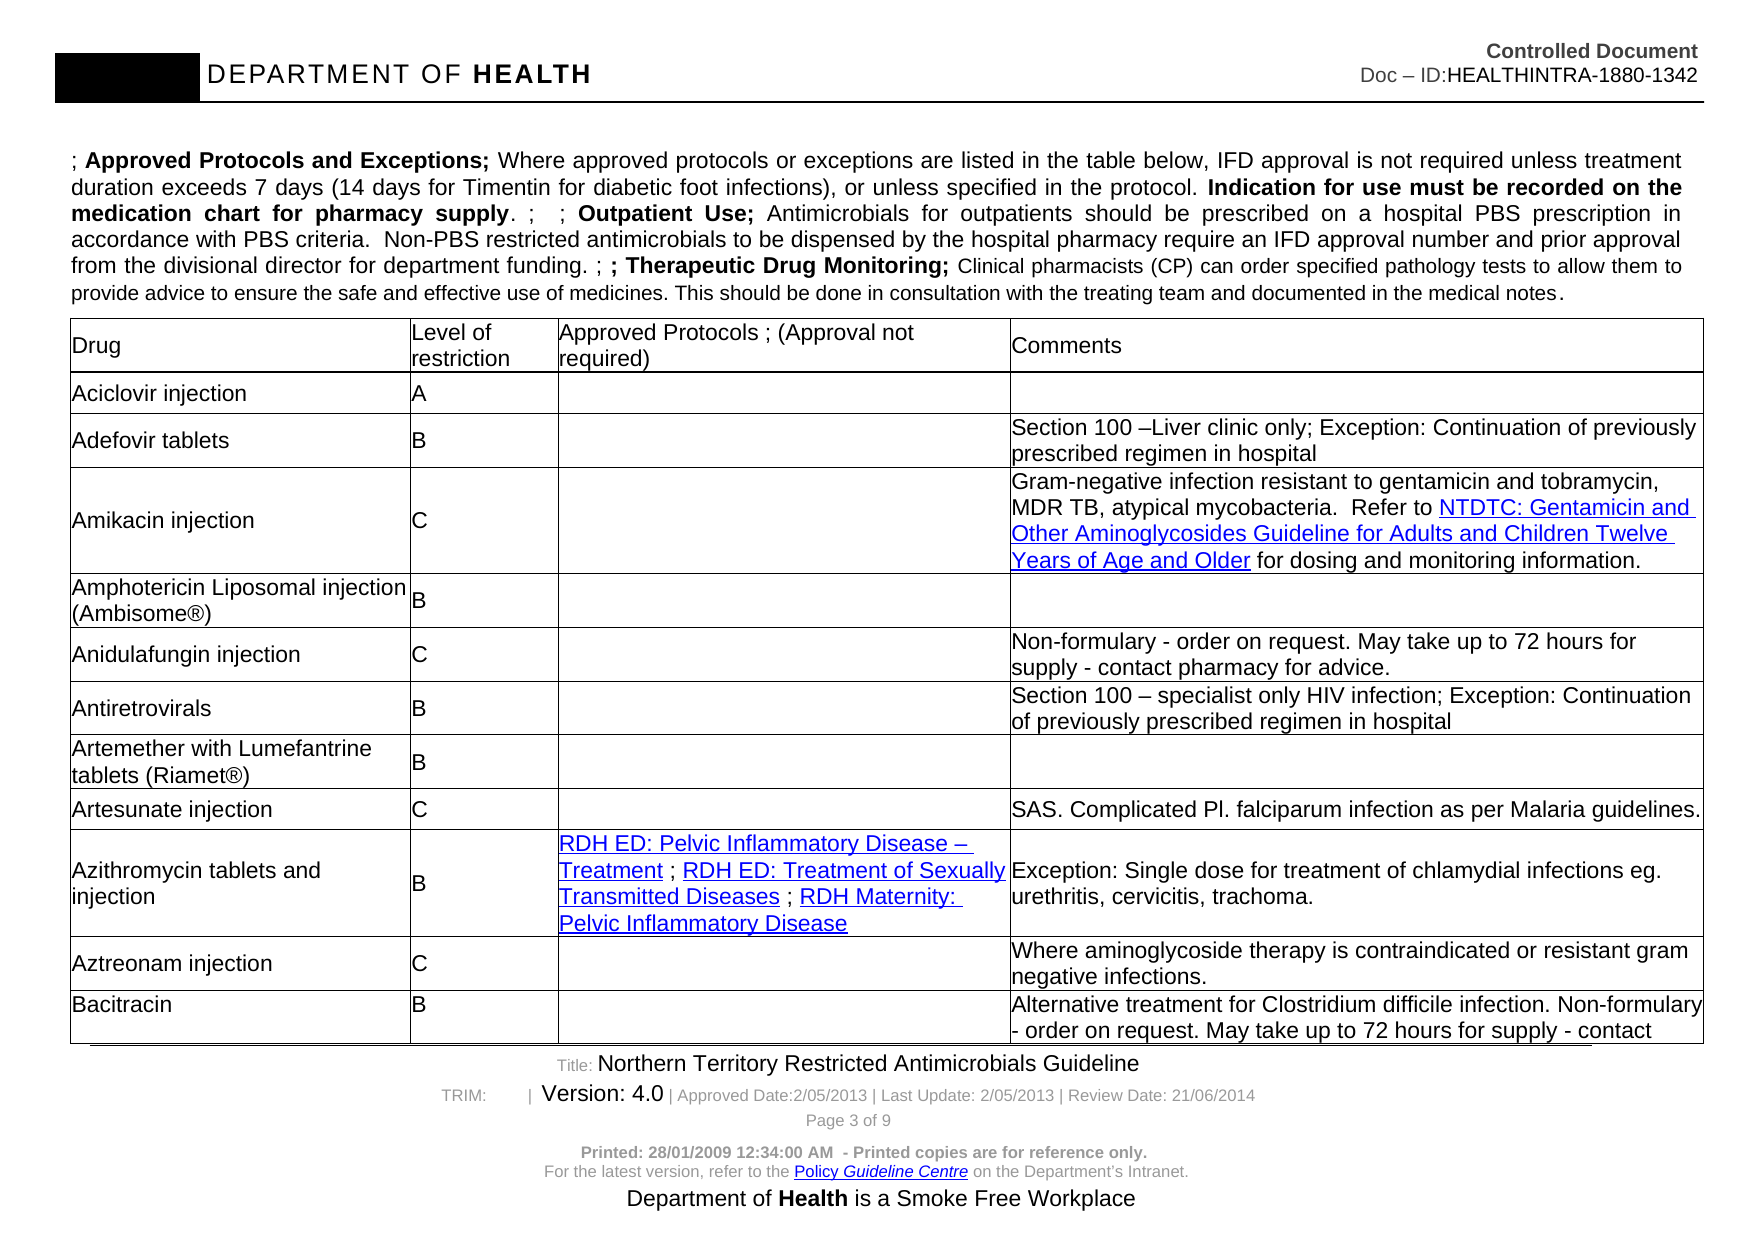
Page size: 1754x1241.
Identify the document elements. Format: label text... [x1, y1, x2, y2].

table_cell Bacitracin [71, 991, 410, 1043]
table_cell Antiretrovirals [71, 682, 410, 734]
table_cell [1011, 373, 1703, 413]
table_cell [559, 937, 1010, 989]
table_cell Non-formulary - order on request. May take up to 72 hours for supply - contact pharmacy for advice. [1011, 628, 1703, 681]
table_cell [559, 468, 1010, 573]
table_cell Anidulafungin injection [71, 628, 410, 681]
table_cell A [411, 373, 558, 413]
table_cell Section 100 –Liver clinic only; Exception: Continuation of previously prescribed regimen in hospital [1011, 414, 1703, 467]
table_cell Section 100 – specialist only HIV infection; Exception: Continuation of previously prescribed regimen in hospital [1011, 682, 1703, 734]
table_cell Azithromycin tablets and injection [71, 830, 410, 936]
table_header Approved Protocols ; (Approval not required) [559, 319, 1010, 371]
table_cell Gram-negative infection resistant to gentamicin and tobramycin, MDR TB, atypical mycobacteria. Refer to NTDTC: Gentamicin and Other Aminoglycosides Guideline for Adults and Children Twelve Years of Age and Older for dosing and monitoring information. [1011, 468, 1703, 573]
table_cell [559, 789, 1010, 829]
table_cell B [411, 830, 558, 936]
table_header Comments [1011, 319, 1703, 371]
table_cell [1011, 991, 1703, 1043]
table_header Drug [71, 319, 410, 371]
table_cell B [411, 682, 558, 734]
table_cell [559, 414, 1010, 467]
table_cell Aztreonam injection [71, 937, 410, 989]
table_cell [559, 991, 1010, 1043]
table_cell Exception: Single dose for treatment of chlamydial infections eg. urethritis, cervicitis, trachoma. [1011, 830, 1703, 936]
table_cell SAS. Complicated Pl. falciparum infection as per Malaria guidelines. [1011, 789, 1703, 829]
table_cell Artesunate injection [71, 789, 410, 829]
table_cell Where aminoglycoside therapy is contraindicated or resistant gram negative infections. [1011, 937, 1703, 989]
table_cell C [411, 789, 558, 829]
table_cell RDH ED: Pelvic Inflammatory Disease – Treatment ; RDH ED: Treatment of Sexually Transmitted Diseases ; RDH Maternity: Pelvic Inflammatory Disease [559, 830, 1010, 936]
table_cell [1011, 735, 1703, 788]
table_cell C [411, 468, 558, 573]
table_cell B [411, 414, 558, 467]
table_cell [559, 735, 1010, 788]
table_cell Artemether with Lumefantrine tablets (Riamet®) [71, 735, 410, 788]
table_cell Aciclovir injection [71, 373, 410, 413]
table_cell Amphotericin Liposomal injection (Ambisome®) [71, 574, 410, 627]
table_cell [559, 373, 1010, 413]
table_cell B [411, 574, 558, 627]
table_cell C [411, 628, 558, 681]
table_cell B [411, 991, 558, 1043]
table_cell [559, 682, 1010, 734]
table_cell Adefovir tablets [71, 414, 410, 467]
table_cell C [411, 937, 558, 989]
table_cell Amikacin injection [71, 468, 410, 573]
text ; ; Date of approval Initial of patient; ; Regional Hospitals ; KDH & GDH: Prescribers at regional NT hospitals should contact the IFD registrar / consultant at Royal Darwin Hospital for advice regarding restricted antibiotics. Approval numbers are not currently used in Katherine or Gove, however the discussion with IFD must be documented in the patient progress notes.; TCH: ; Monday-Friday business hours: Prescribers should contact the IFD registrar/consultant at Alice Springs Hospital for advice regarding restricted antibiotics. An approval number will be issued when approval is given. ; After hours and Weekends: Approval numbers are not required for initiation of restricted antibiotics after hours. However approval will need to be sought from ASH IFD the next business day.; ; Approved Protocols and Exceptions; Where approved protocols or exceptions are listed in the table below, IFD approval is not required unless treatment duration exceeds 7 days (14 days for Timentin for diabetic foot infections), or unless specified in the protocol. Indication for use must be recorded on the medication chart for pharmacy supply. ; ; Outpatient Use; Antimicrobials for outpatients should be prescribed on a hospital PBS prescription in accordance with PBS criteria. Non-PBS restricted antimicrobials to be dispensed by the hospital pharmacy require an IFD approval number and prior approval from the divisional director for department funding. ; ; Therapeutic Drug Monitoring; Clinical pharmacists (CP) can order specified pathology tests to allow them to provide advice to ensure the safe and effective use of medicines. This should be done in consultation with the treating team and documented in the medical notes. [71, 147, 1683, 305]
table_cell [559, 574, 1010, 627]
table_cell [1011, 574, 1703, 627]
table_cell B [411, 735, 558, 788]
table_cell [559, 628, 1010, 681]
table_header Level of restriction [411, 319, 558, 371]
